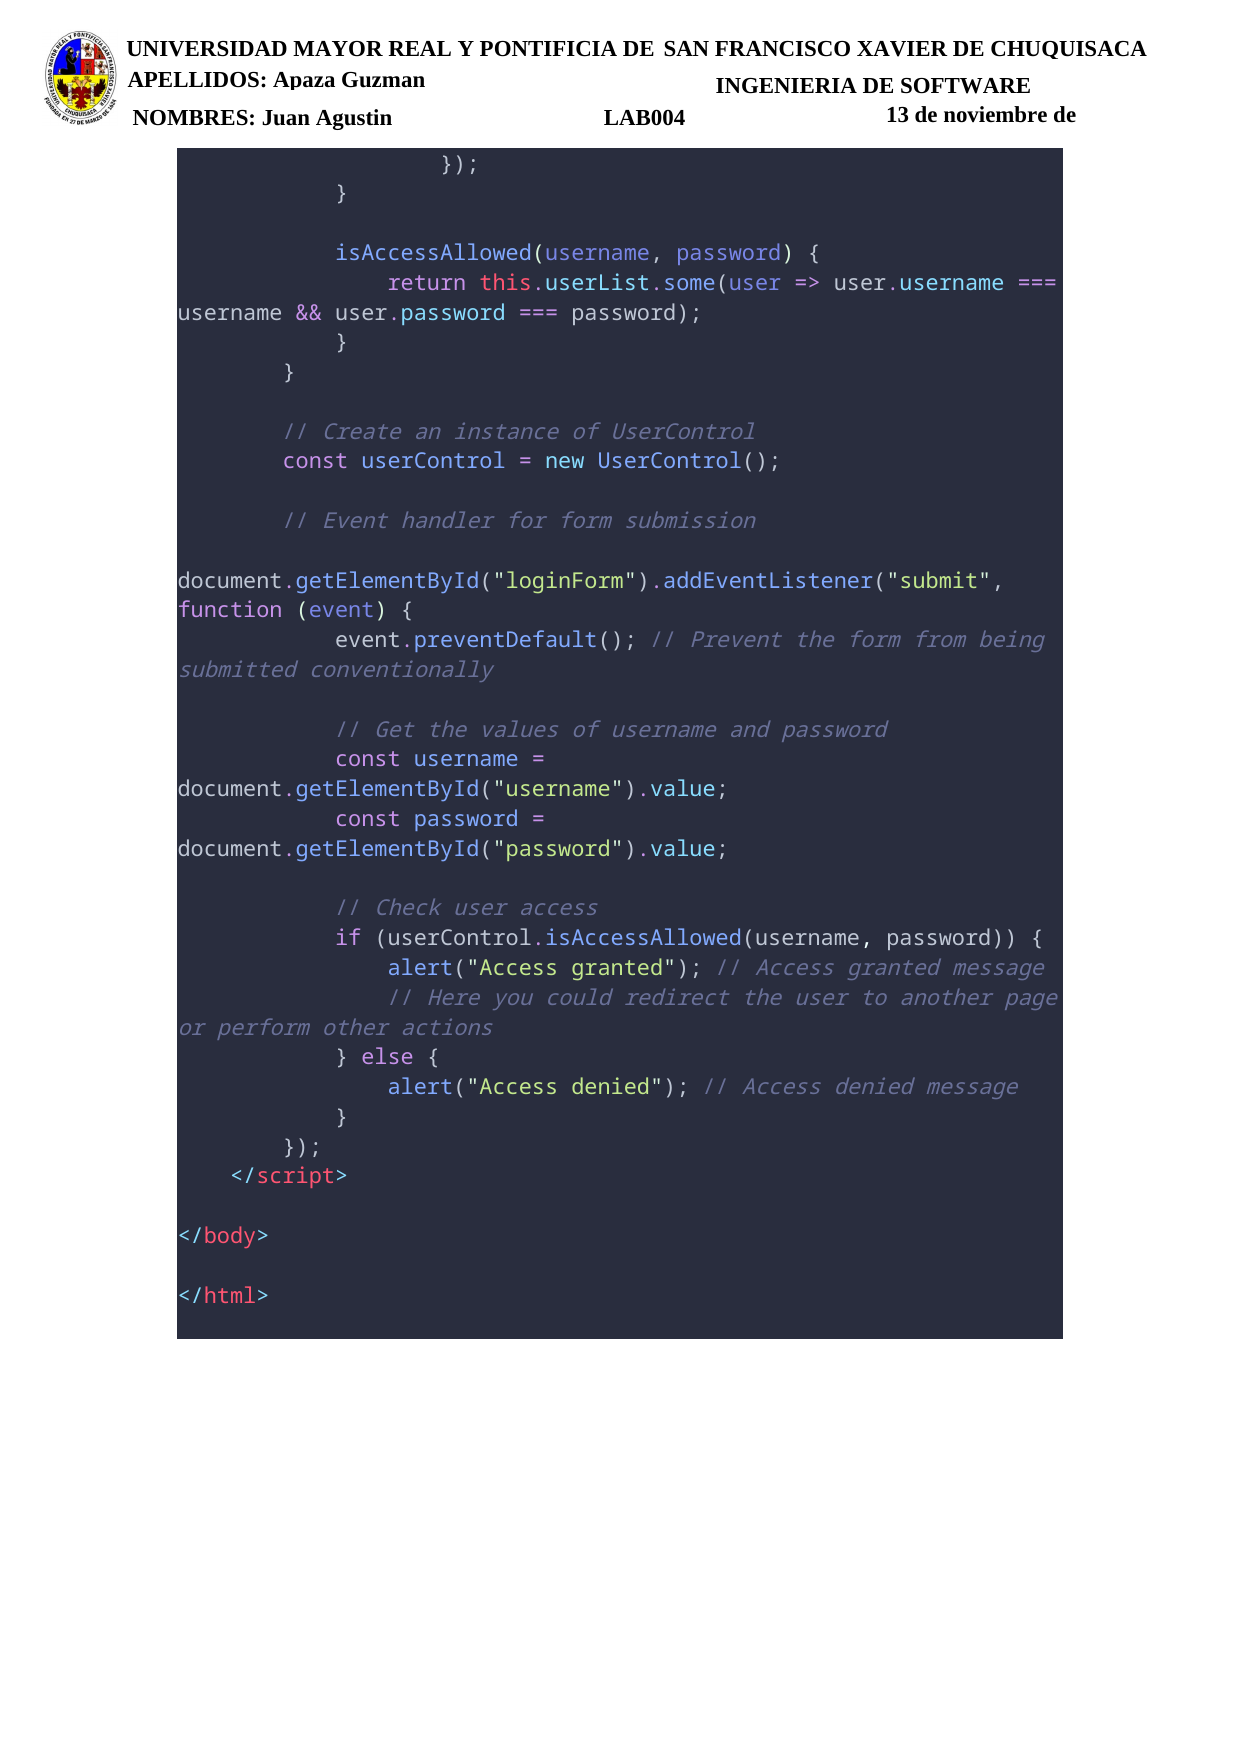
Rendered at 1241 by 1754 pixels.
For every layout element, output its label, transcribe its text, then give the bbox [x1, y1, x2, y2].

text alert("Access granted"); // Access granted message [177, 952, 1063, 982]
text } else { [177, 1041, 1063, 1071]
text } [177, 356, 1063, 386]
text </html> [177, 1280, 1063, 1309]
text </script> [177, 1161, 1063, 1190]
text const username = document.getElementById("username").value; [177, 743, 1063, 803]
text // Here you could redirect the user to another page or perform other actions [177, 982, 1063, 1041]
text // Get the values of username and password [177, 714, 1063, 743]
text isAccessAllowed(username, password) { [177, 237, 1063, 267]
text } [177, 326, 1063, 356]
text </body> [177, 1220, 1063, 1250]
text }); [177, 148, 1063, 177]
text alert("Access denied"); // Access denied message [177, 1071, 1063, 1101]
text } [177, 1101, 1063, 1131]
text event.preventDefault(); // Prevent the form from being submitted conventionally [177, 624, 1063, 684]
text if (userControl.isAccessAllowed(username, password)) { [177, 922, 1063, 952]
text return this.userList.some(user => user.username === username && user.password === password); [177, 267, 1063, 326]
text // Event handler for form submission [177, 505, 1063, 535]
text } [177, 177, 1063, 207]
text document.getElementById("loginForm").addEventListener("submit", function (event) { [177, 535, 1063, 624]
text const password = document.getElementById("password").value; [177, 803, 1063, 863]
text }); [177, 1131, 1063, 1161]
text // Check user access [177, 892, 1063, 922]
text const userControl = new UserControl(); [177, 446, 1063, 475]
text // Create an instance of UserControl [177, 416, 1063, 446]
picture [42, 29, 118, 126]
